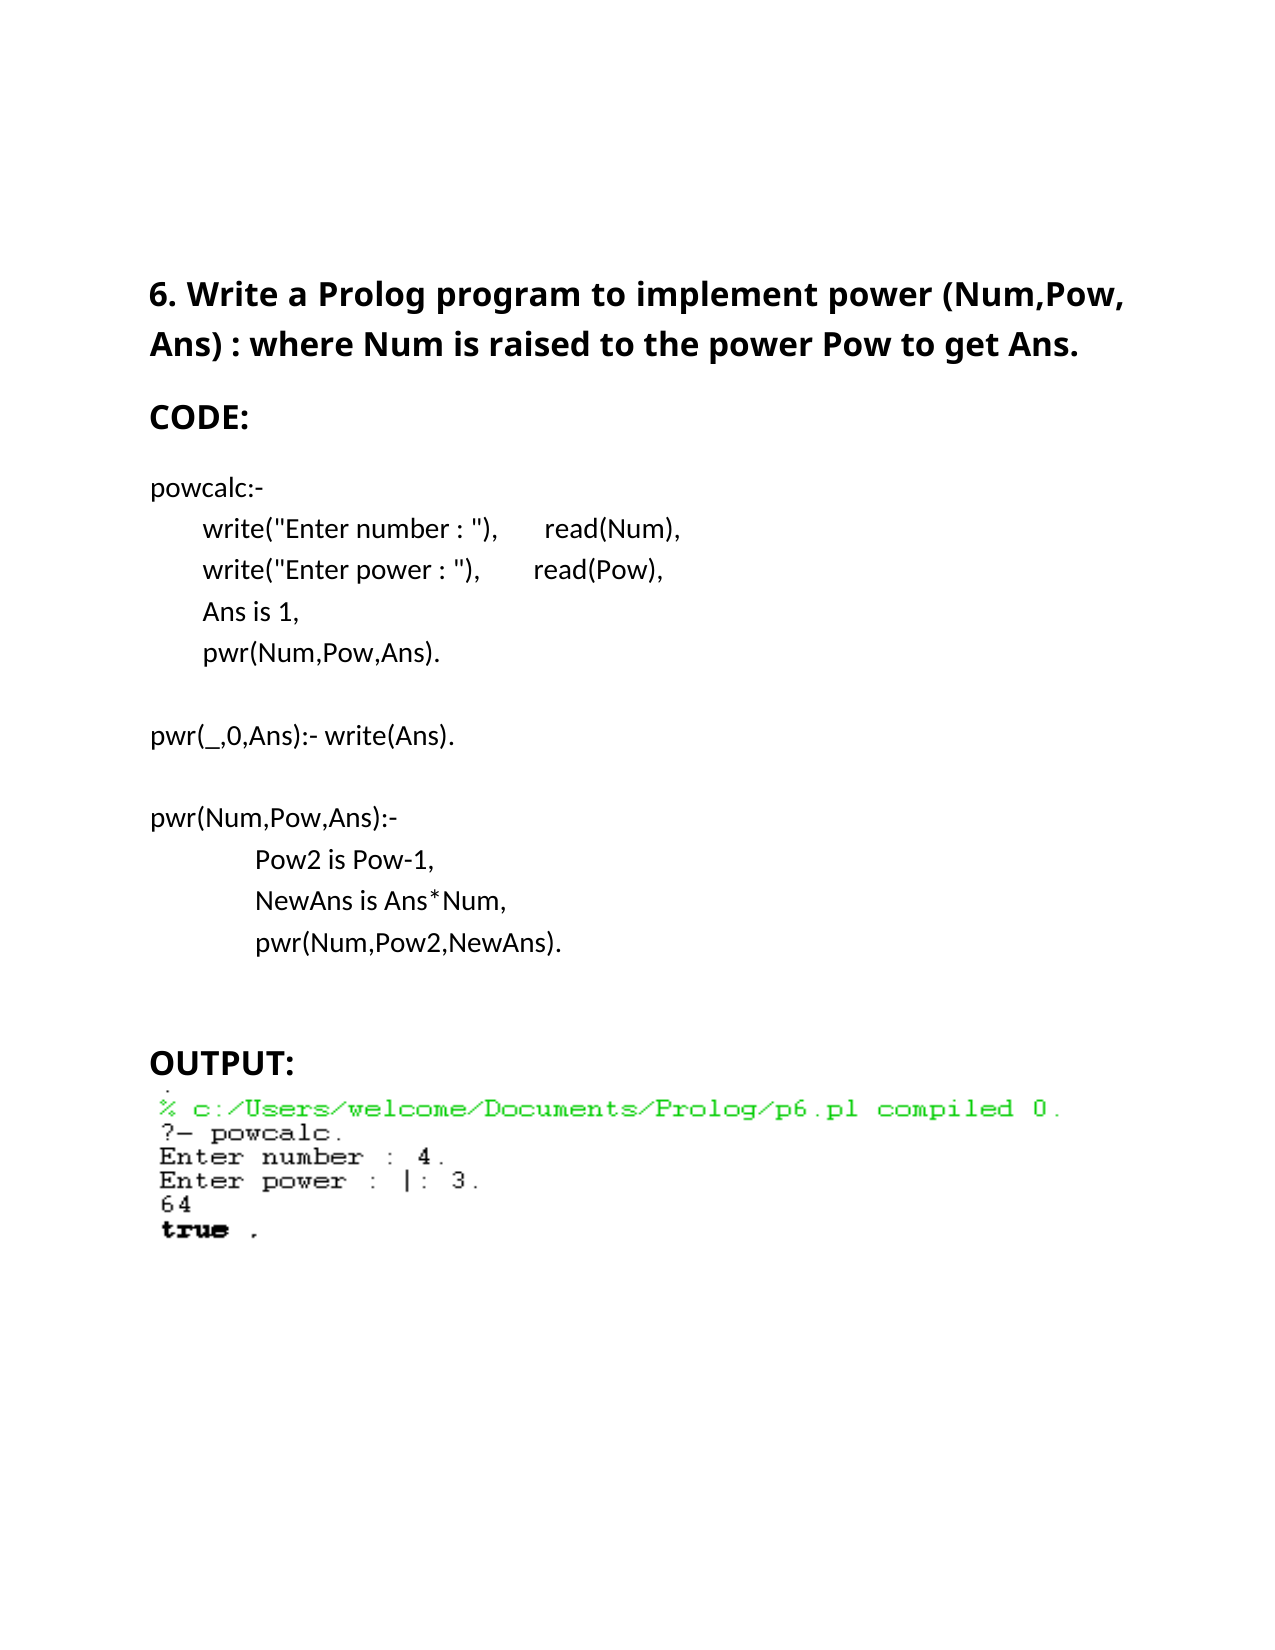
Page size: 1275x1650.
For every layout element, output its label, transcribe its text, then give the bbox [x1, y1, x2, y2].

picture [150, 1089, 1065, 1253]
text 6. Write a Prolog program to implement power (Num,Pow, Ans) : where Num is raised to the power Pow to get Ans. [148, 270, 1125, 366]
text OUTPUT: [148, 1039, 1125, 1085]
text Ans is 1, [150, 593, 1253, 628]
text pwr(Num,Pow2,NewAns). [150, 924, 1253, 959]
text pwr(Num,Pow,Ans). [150, 634, 1253, 670]
text Pow2 is Pow-1, [150, 841, 1253, 877]
text NewAns is Ans*Num, [150, 882, 1253, 918]
text pwr(Num,Pow,Ans):- [150, 799, 1253, 835]
text CODE: [148, 393, 303, 439]
text write("Enter power : "), read(Pow), [150, 551, 1253, 587]
text pwr(_,0,Ans):- write(Ans). [150, 717, 1253, 752]
text write("Enter number : "), read(Num), [150, 510, 1253, 546]
text powcalc:- [150, 469, 1253, 504]
